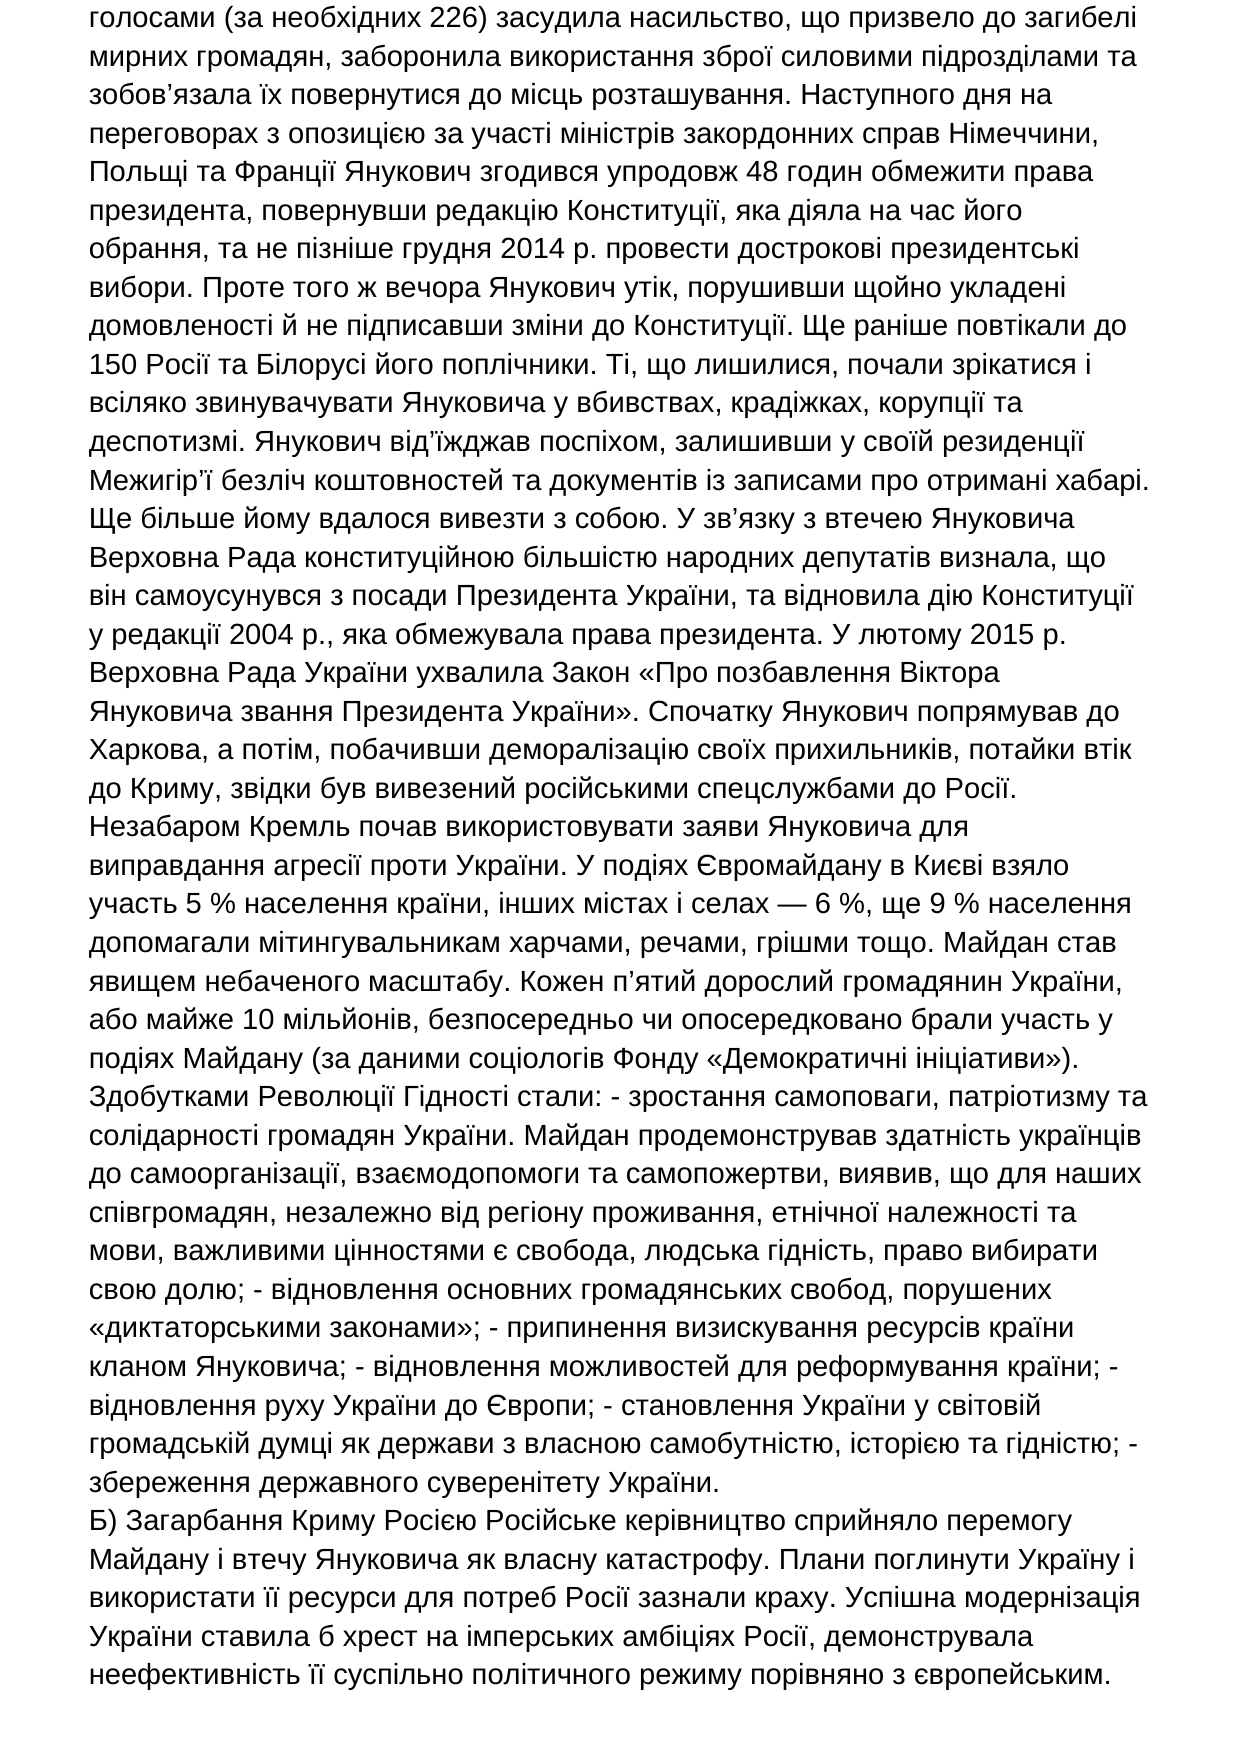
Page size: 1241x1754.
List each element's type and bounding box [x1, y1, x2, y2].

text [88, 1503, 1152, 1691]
text [88, 0, 1152, 1498]
